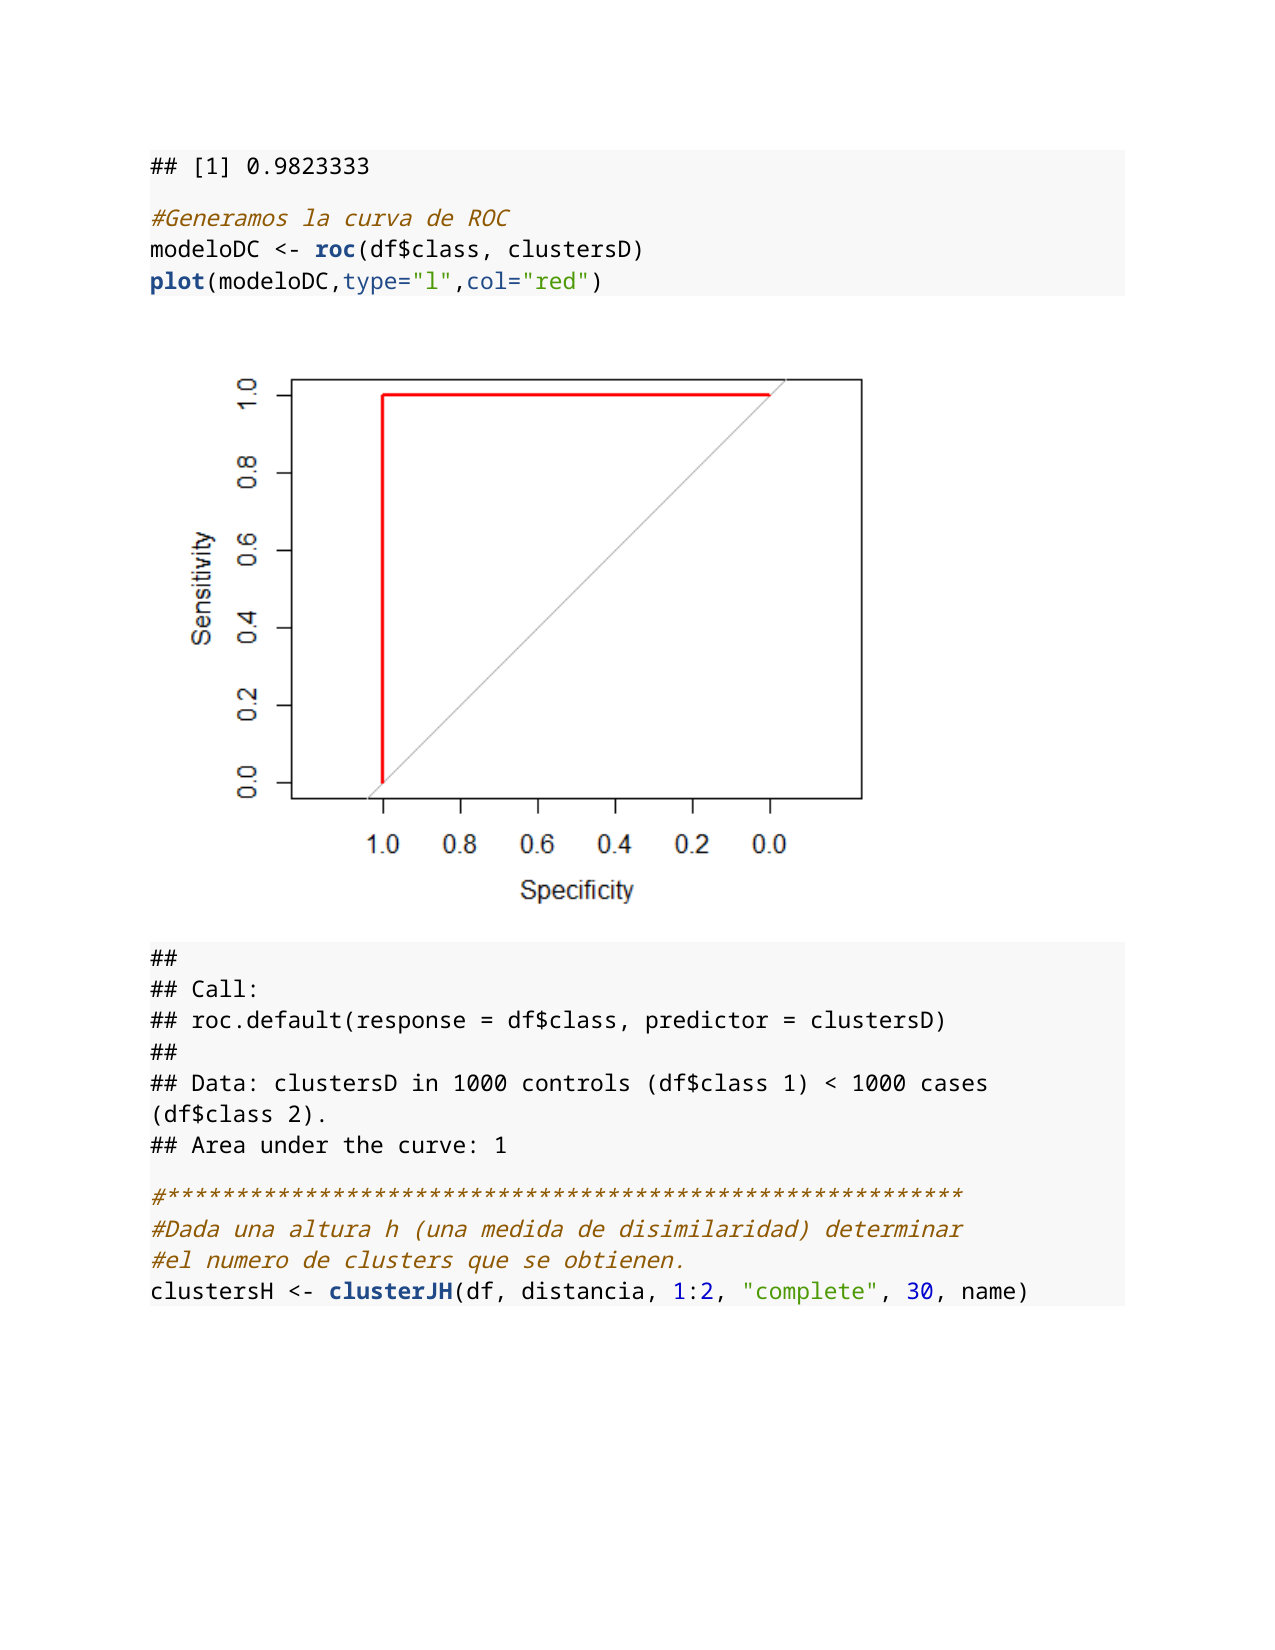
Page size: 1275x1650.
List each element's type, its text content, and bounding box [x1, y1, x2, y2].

text #Generamos la curva de ROC modeloDC <- roc(df$class, clustersD) plot(modeloDC,type="l",col="red") [150, 202, 1125, 296]
text ## [1] 0.9823333 [150, 150, 1125, 181]
text #********************************************************** #Dada una altura h (una medida de disimilaridad) determinar #el numero de clusters que se obtienen. clustersH <- clusterJH(df, distancia, 1:2, "complete", 30, name) [150, 1181, 1125, 1306]
picture [168, 316, 925, 923]
text ## ## Call: ## roc.default(response = df$class, predictor = clustersD) ## ## Data: clustersD in 1000 controls (df$class 1) < 1000 cases (df$class 2). ## Area under the curve: 1 [150, 942, 1125, 1160]
